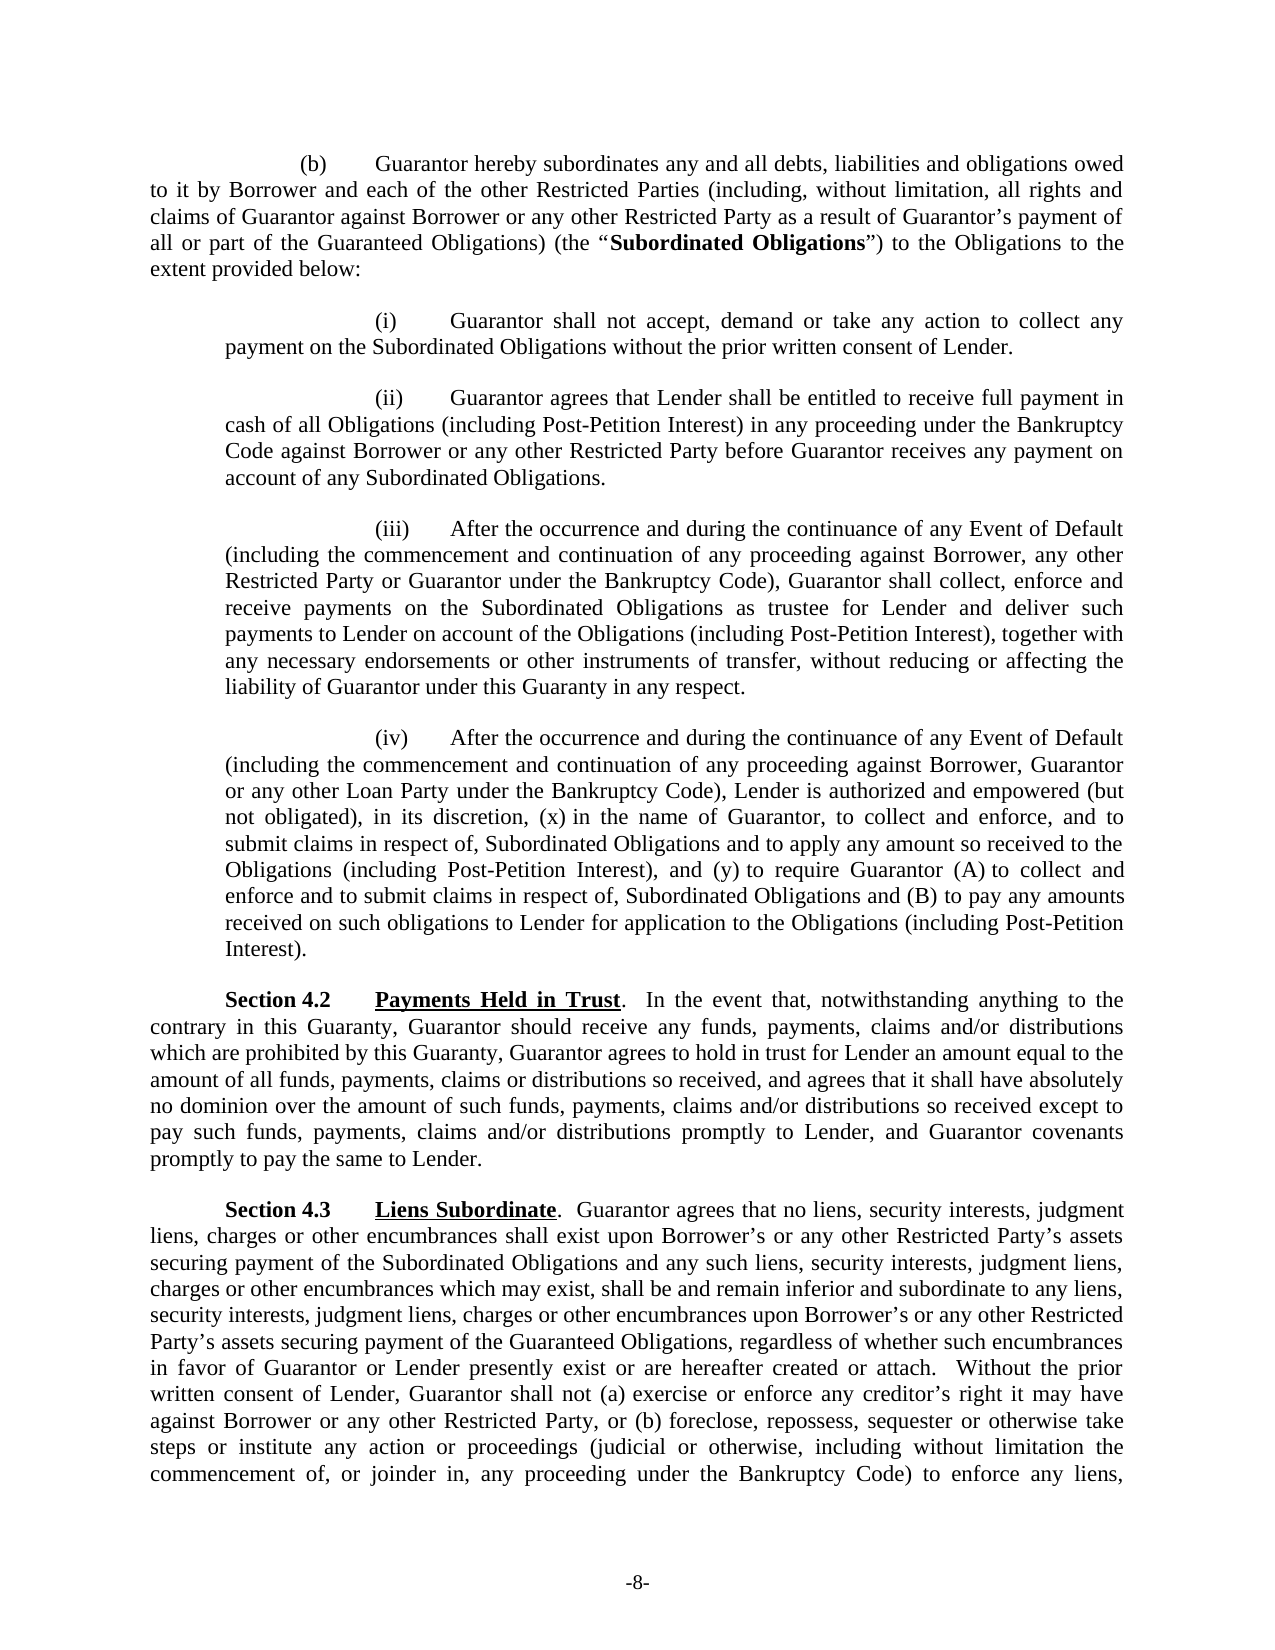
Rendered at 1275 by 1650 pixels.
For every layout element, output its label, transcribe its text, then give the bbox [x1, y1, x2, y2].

subtitle Guarantor shall not accept, demand or take any action to collect any payment on the Subordinated Obligations without the prior written consent of Lender. [225, 307, 1125, 359]
subtitle After the occurrence and during the continuance of any Event of Default (including the commencement and continuation of any proceeding against Borrower, any other Restricted Party or Guarantor under the Bankruptcy Code), Guarantor shall collect, enforce and receive payments on the Subordinated Obligations as trustee for Lender and deliver such payments to Lender on account of the Obligations (including Post-Petition Interest), together with any necessary endorsements or other instruments of transfer, without reducing or affecting the liability of Guarantor under this Guaranty in any respect. [225, 515, 1125, 699]
subtitle Guarantor hereby subordinates any and all debts, liabilities and obligations owed to it by Borrower and each of the other Restricted Parties (including, without limitation, all rights and claims of Guarantor against Borrower or any other Restricted Party as a result of Guarantor’s payment of all or part of the Guaranteed Obligations) (the “Subordinated Obligations”) to the Obligations to the extent provided below: [150, 150, 1125, 282]
subtitle After the occurrence and during the continuance of any Event of Default (including the commencement and continuation of any proceeding against Borrower, Guarantor or any other Loan Party under the Bankruptcy Code), Lender is authorized and empowered (but not obligated), in its discretion, (x) in the name of Guarantor, to collect and enforce, and to submit claims in respect of, Subordinated Obligations and to apply any amount so received to the Obligations (including Post-Petition Interest), and (y) to require Guarantor (A) to collect and enforce and to submit claims in respect of, Subordinated Obligations and (B) to pay any amounts received on such obligations to Lender for application to the Obligations (including Post-Petition Interest). [225, 724, 1125, 962]
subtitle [150, 1196, 1125, 1486]
subtitle Guarantor agrees that Lender shall be entitled to receive full payment in cash of all Obligations (including Post-Petition Interest) in any proceeding under the Bankruptcy Code against Borrower or any other Restricted Party before Guarantor receives any payment on account of any Subordinated Obligations. [225, 384, 1125, 490]
subtitle Payments Held in Trust. In the event that, notwithstanding anything to the contrary in this Guaranty, Guarantor should receive any funds, payments, claims and/or distributions which are prohibited by this Guaranty, Guarantor agrees to hold in trust for Lender an amount equal to the amount of all funds, payments, claims or distributions so received, and agrees that it shall have absolutely no dominion over the amount of such funds, payments, claims and/or distributions so received except to pay such funds, payments, claims and/or distributions promptly to Lender, and Guarantor covenants promptly to pay the same to Lender. [150, 987, 1125, 1171]
